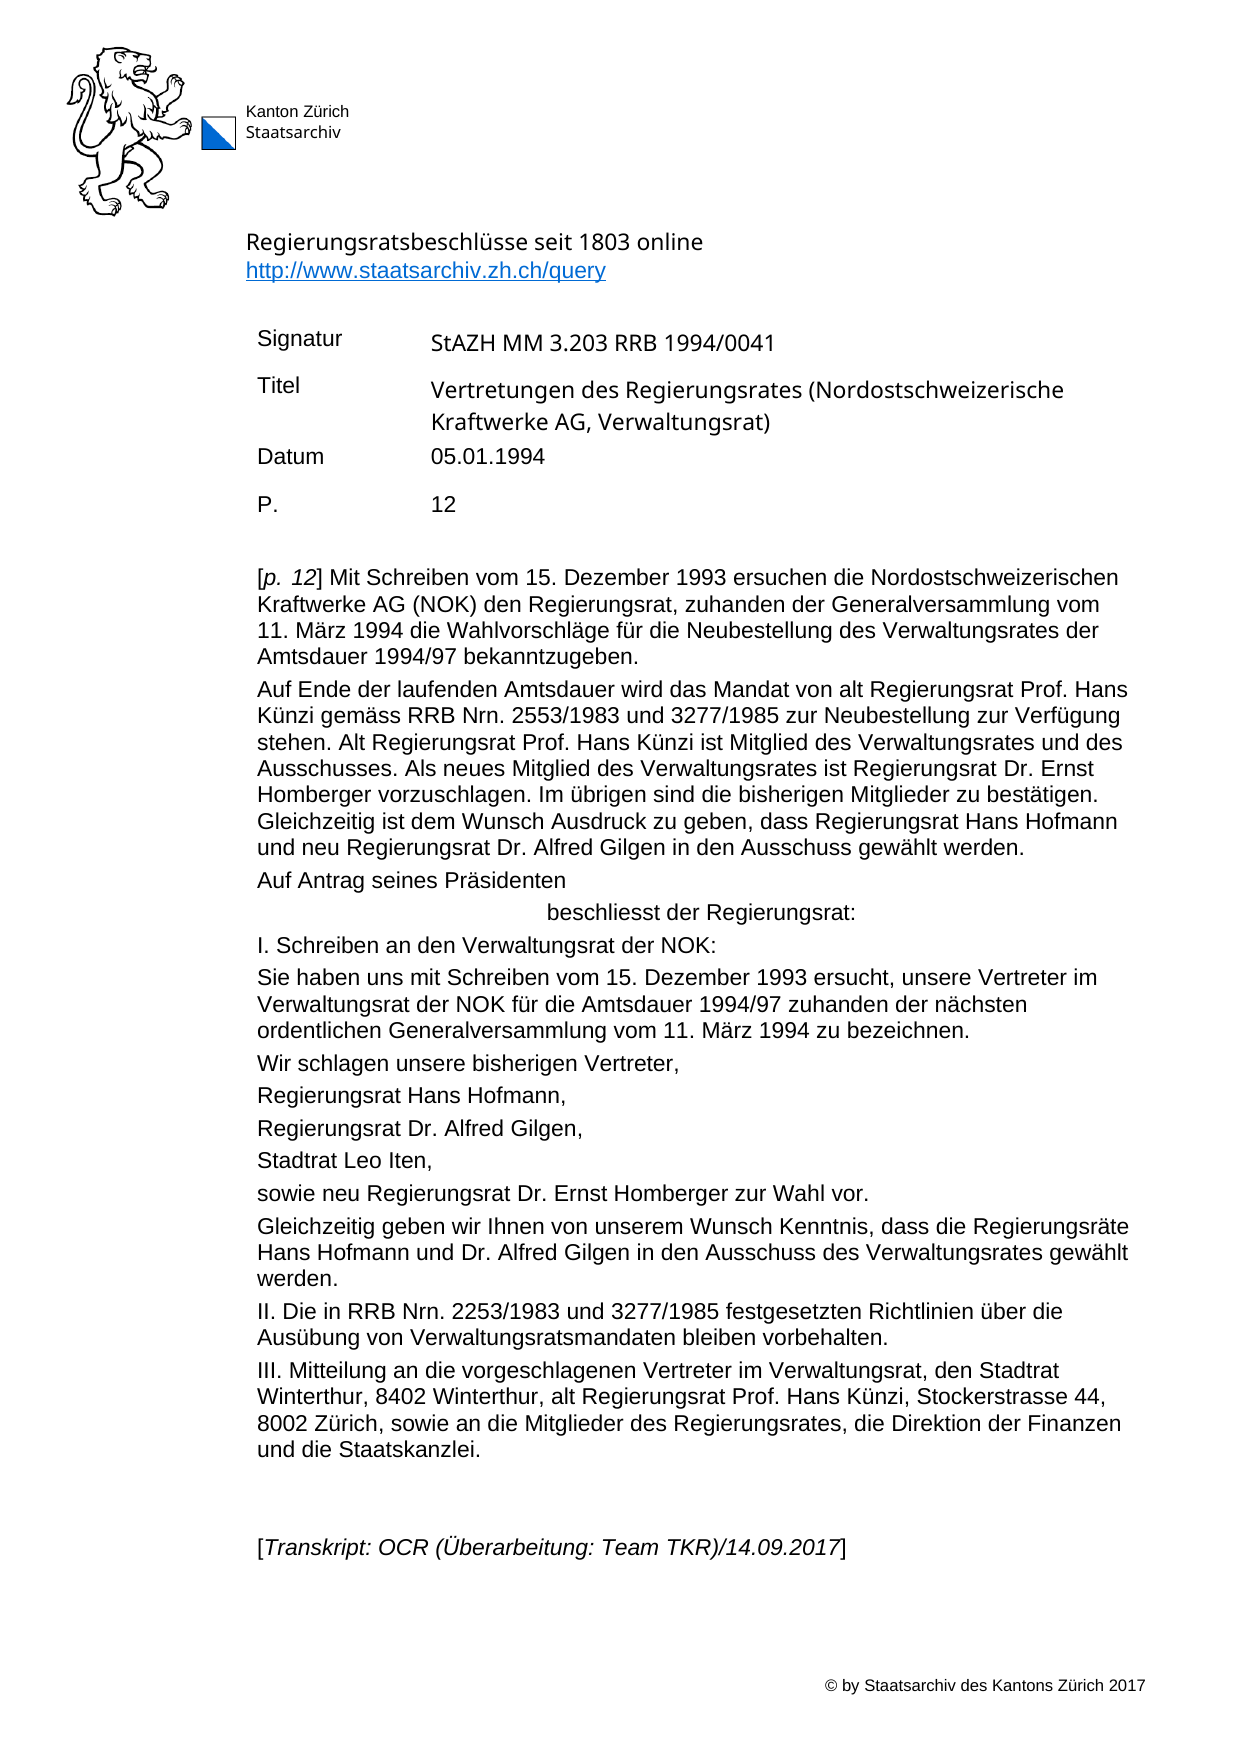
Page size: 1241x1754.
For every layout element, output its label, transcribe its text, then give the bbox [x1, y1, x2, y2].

text Auf Antrag seines Präsidenten [257, 867, 1146, 893]
table_cell Datum [246, 437, 419, 484]
table_cell Vertretungen des Regierungsrates (Nordostschweizerische Kraftwerke AG, Verwaltungsrat) [419, 366, 1119, 437]
text [p. 12] Mit Schreiben vom 15. Dezember 1993 ersuchen die Nordostschweizerischen Kraftwerke AG (NOK) den Regierungsrat, zuhanden der Generalversammlung vom 11. März 1994 die Wahlvorschläge für die Neubestellung des Verwaltungsrates der Amtsdauer 1994/97 bekanntzugeben. [257, 564, 1146, 669]
picture [59, 44, 196, 222]
table_cell Titel [246, 366, 419, 437]
table_cell P. [246, 484, 419, 532]
text Gleichzeitig geben wir Ihnen von unserem Wunsch Kenntnis, dass die Regierungsräte Hans Hofmann und Dr. Alfred Gilgen in den Ausschuss des Verwaltungsrates gewählt werden. [257, 1213, 1146, 1292]
text sowie neu Regierungsrat Dr. Ernst Homberger zur Wahl vor. [257, 1180, 1146, 1206]
text II. Die in RRB Nrn. 2253/1983 und 3277/1985 festgesetzten Richtlinien über die Ausübung von Verwaltungsratsmandaten bleiben vorbehalten. [257, 1298, 1146, 1351]
text Sie haben uns mit Schreiben vom 15. Dezember 1993 ersucht, unsere Vertreter im Verwaltungsrat der NOK für die Amtsdauer 1994/97 zuhanden der nächsten ordentlichen Generalversammlung vom 11. März 1994 zu bezeichnen. [257, 964, 1146, 1043]
text Wir schlagen unsere bisherigen Vertreter, [257, 1050, 1146, 1076]
text III. Mitteilung an die vorgeschlagenen Vertreter im Verwaltungsrat, den Stadtrat Winterthur, 8402 Winterthur, alt Regierungsrat Prof. Hans Künzi, Stockerstrasse 44, 8002 Zürich, sowie an die Mitglieder des Regierungsrates, die Direktion der Finanzen und die Staatskanzlei. [257, 1357, 1146, 1462]
text I. Schreiben an den Verwaltungsrat der NOK: [257, 932, 1146, 958]
text beschliesst der Regierungsrat: [257, 899, 1146, 926]
table_header Signatur [246, 319, 419, 366]
text Auf Ende der laufenden Amtsdauer wird das Mandat von alt Regierungsrat Prof. Hans Künzi gemäss RRB Nrn. 2553/1983 und 3277/1985 zur Neubestellung zur Verfügung stehen. Alt Regierungsrat Prof. Hans Künzi ist Mitglied des Verwaltungsrates und des Ausschusses. Als neues Mitglied des Verwaltungsrates ist Regierungsrat Dr. Ernst Homberger vorzuschlagen. Im übrigen sind die bisherigen Mitglieder zu bestätigen. Gleichzeitig ist dem Wunsch Ausdruck zu geben, dass Regierungsrat Hans Hofmann und neu Regierungsrat Dr. Alfred Gilgen in den Ausschuss gewählt werden. [257, 676, 1146, 860]
text [Transkript: OCR (Überarbeitung: Team TKR)/14.09.2017] [257, 1534, 1146, 1560]
table_cell 12 [419, 484, 1119, 532]
table_header StAZH MM 3.203 RRB 1994/0041 [419, 319, 1119, 366]
picture [200, 115, 237, 151]
text Regierungsrat Hans Hofmann, [257, 1082, 1146, 1109]
text Stadtrat Leo Iten, [257, 1147, 1146, 1174]
text Regierungsrat Dr. Alfred Gilgen, [257, 1115, 1146, 1141]
table_cell 05.01.1994 [419, 437, 1119, 484]
